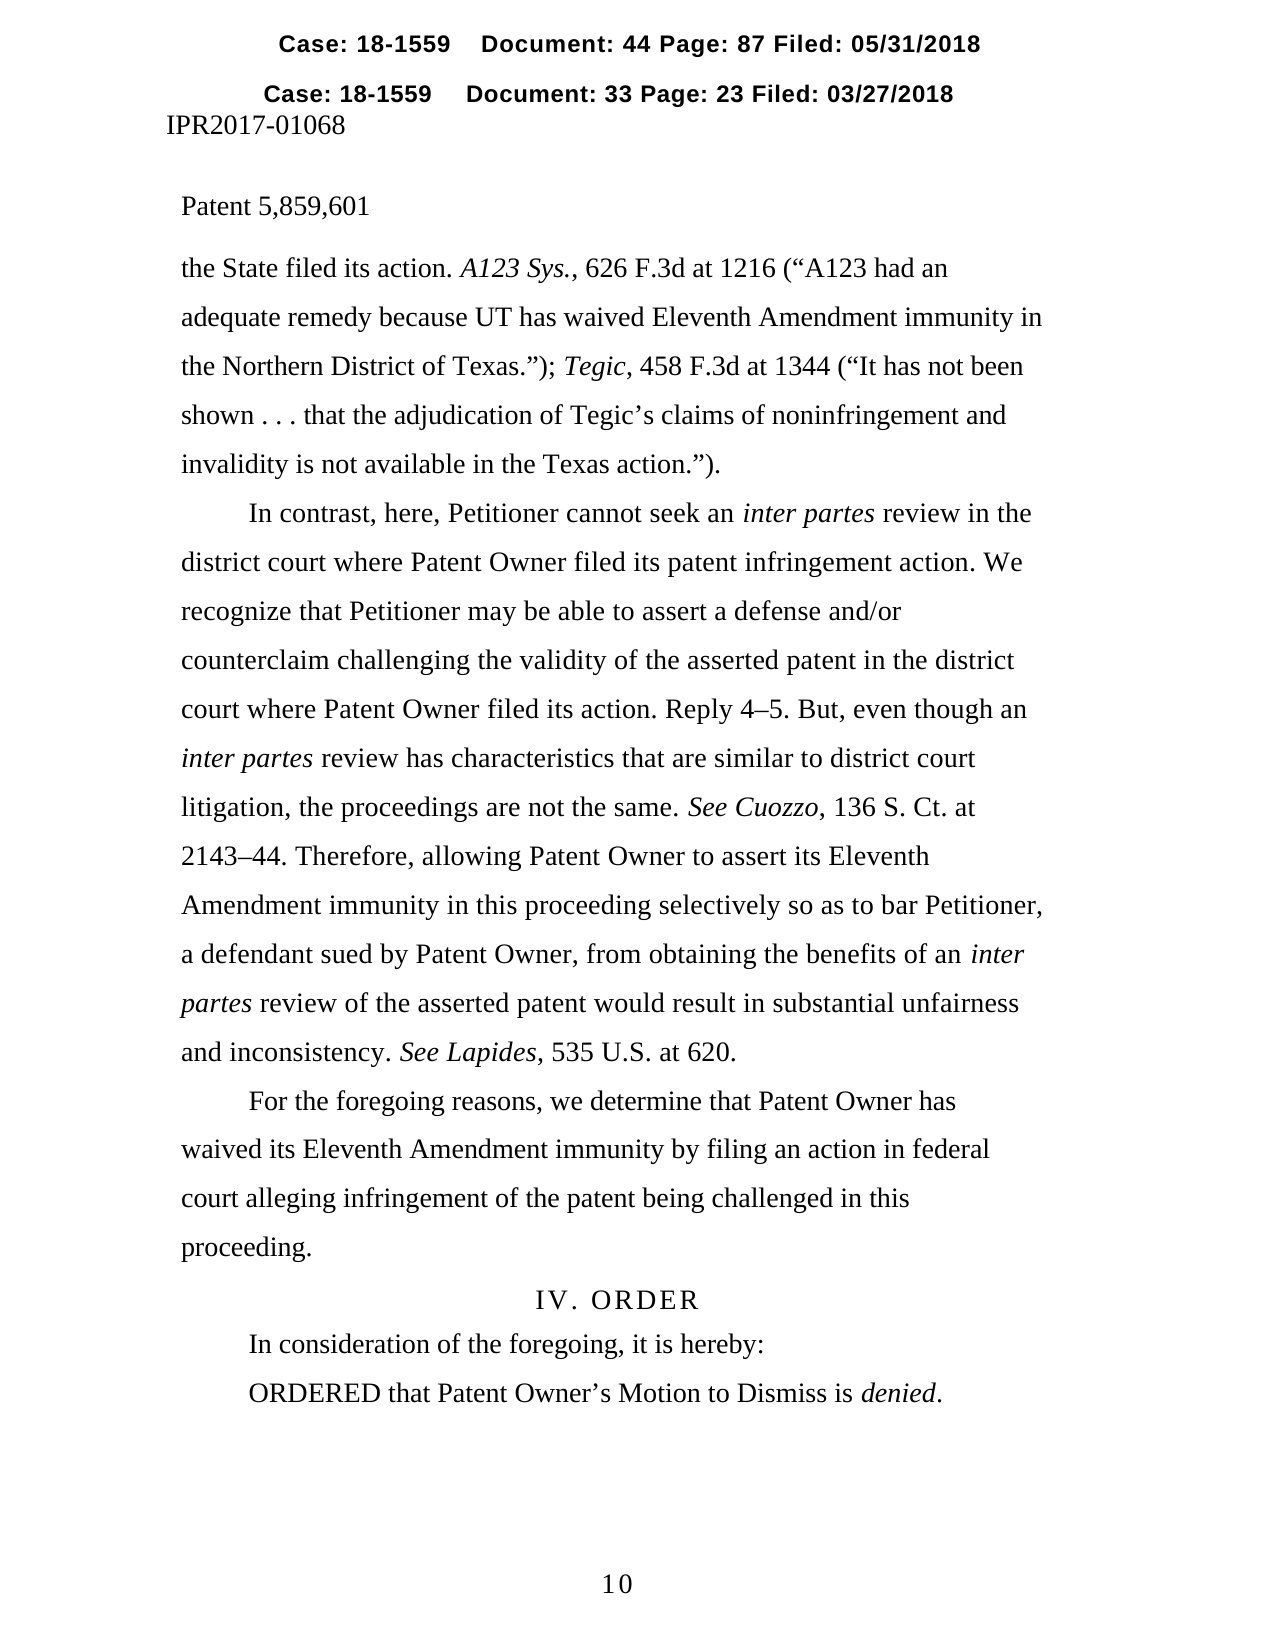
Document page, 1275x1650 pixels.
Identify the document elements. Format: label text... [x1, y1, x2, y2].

text Case: 18-1559 Document: 44 Page: 87 Filed: 05/31/2018 [278, 30, 1068, 58]
text For the foregoing reasons, we determine that Patent Owner has waived its Eleventh Amendment immunity by filing an action in federal court alleging infringement of the patent being challenged in this proceeding. [181, 1071, 1000, 1266]
text ORDERED that Patent Owner’s Motion to Dismiss is denied. [248, 1377, 1068, 1409]
text IV. ORDER [166, 1284, 1068, 1316]
text In consideration of the foregoing, it is hereby: [248, 1328, 1068, 1360]
text Case: 18-1559 Document: 33 Page: 23 Filed: 03/27/2018 [263, 81, 1068, 108]
text In contrast, here, Petitioner cannot seek an inter partes review in the district court where Patent Owner filed its patent infringement action. We recognize that Petitioner may be able to assert a defense and/or counterclaim challenging the validity of the asserted patent in the district court where Patent Owner filed its action. Reply 4–5. But, even though an inter partes review has characteristics that are similar to district court litigation, the proceedings are not the same. See Cuozzo, 136 S. Ct. at 2143–44. Therefore, allowing Patent Owner to assert its Eleventh Amendment immunity in this proceeding selectively so as to bar Petitioner, a defendant sued by Patent Owner, from obtaining the benefits of an inter partes review of the asserted patent would result in substantial unfairness and inconsistency. See Lapides, 535 U.S. at 620. [181, 483, 1053, 1071]
text IPR2017-01068 Patent 5,859,601 [181, 157, 1068, 222]
text the State filed its action. A123 Sys., 626 F.3d at 1216 (“A123 had an adequate remedy because UT has waived Eleventh Amendment immunity in the Northern District of Texas.”); Tegic, 458 F.3d at 1344 (“It has not been shown . . . that the adjudication of Tegic’s claims of noninfringement and invalidity is not available in the Texas action.”). [181, 238, 1053, 483]
text 10 [166, 1568, 1068, 1600]
